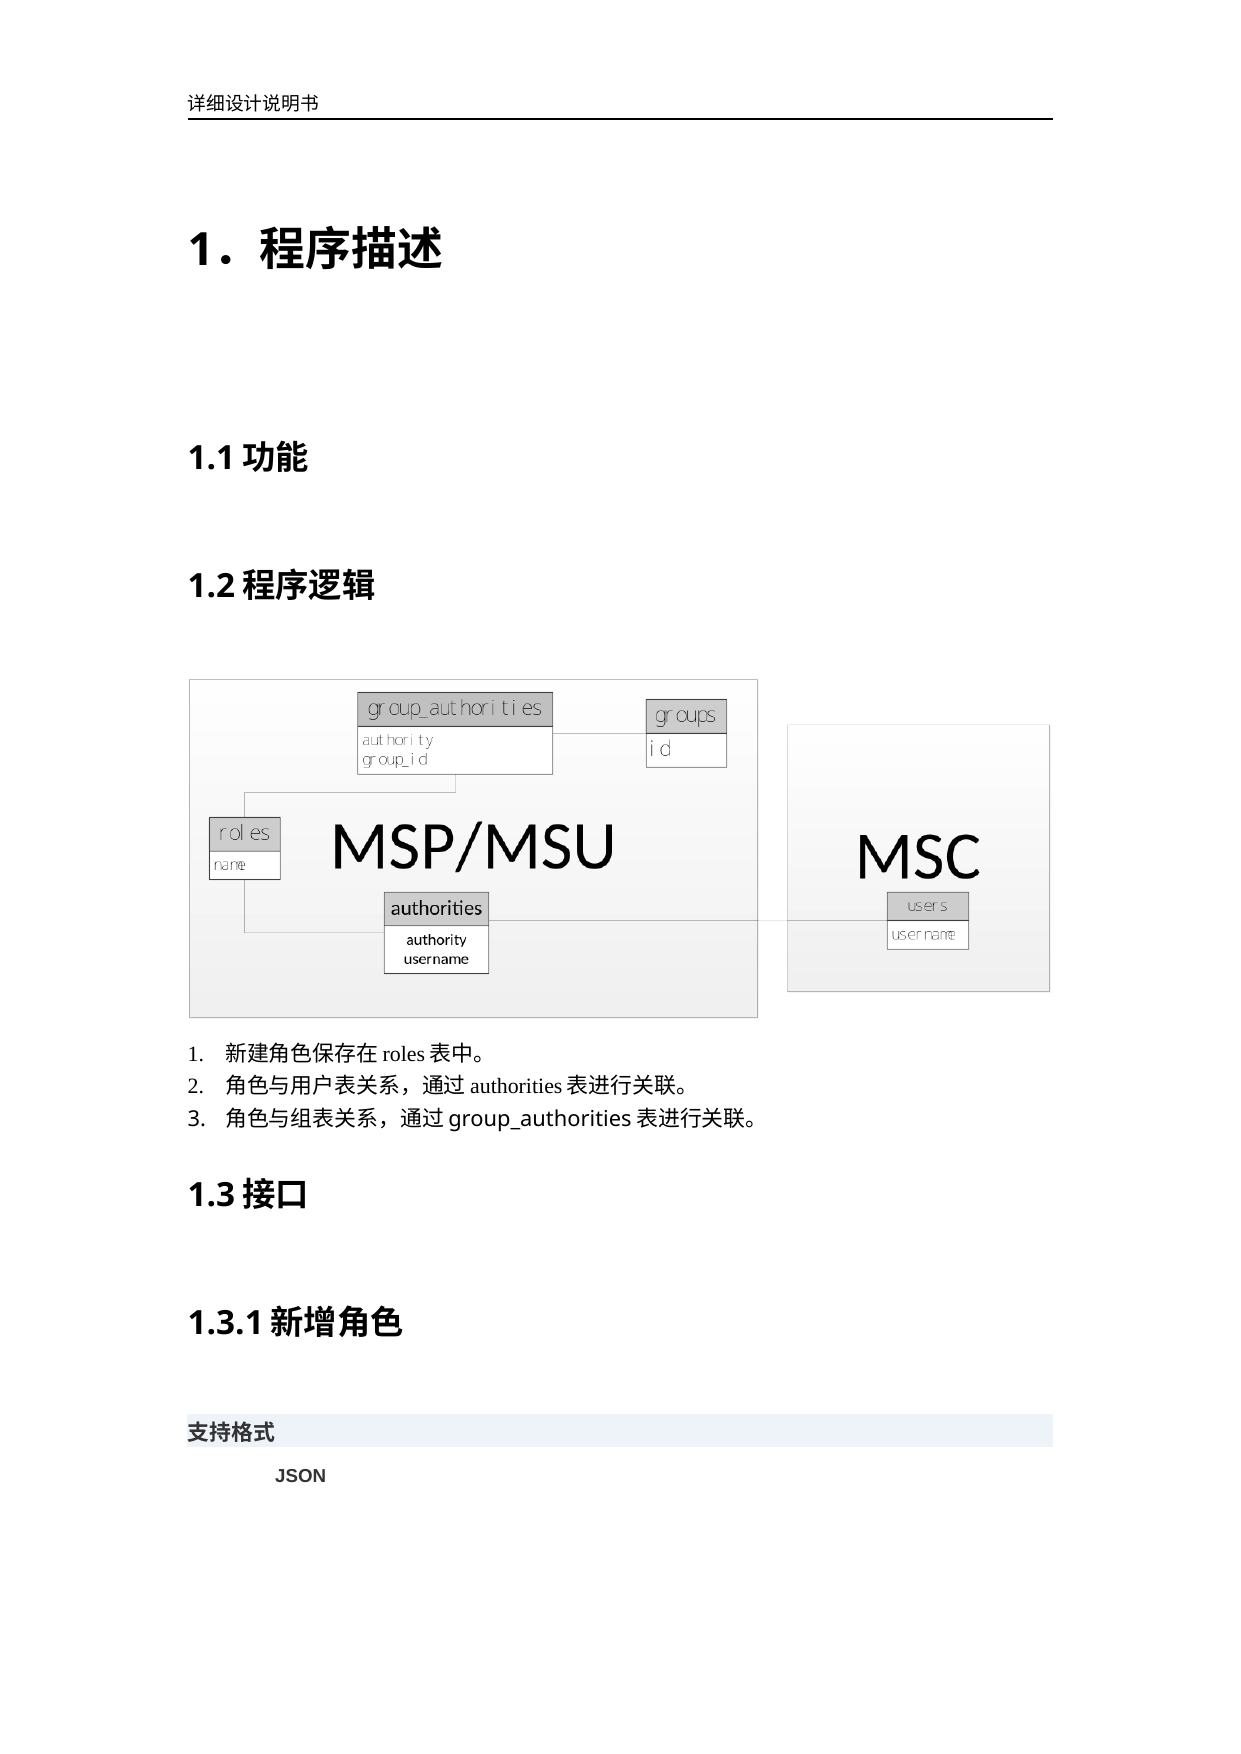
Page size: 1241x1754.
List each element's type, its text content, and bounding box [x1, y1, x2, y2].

list 角色与组表关系，通过group_authorities表进行关联。 [187, 1100, 1053, 1133]
text JSON [275, 1459, 1053, 1492]
list 新建角色保存在roles表中。 [187, 1035, 1053, 1068]
subtitle 1.3.1新增角色 [187, 1287, 1053, 1352]
subtitle 1.2程序逻辑 [187, 550, 1053, 615]
subtitle 支持格式 [187, 1414, 1053, 1447]
list 角色与用户表关系，通过authorities表进行关联。 [187, 1068, 1053, 1100]
subtitle 1.3接口 [187, 1160, 1053, 1225]
subtitle 1．程序描述 [187, 197, 1053, 295]
subtitle 1.1功能 [187, 423, 1053, 488]
